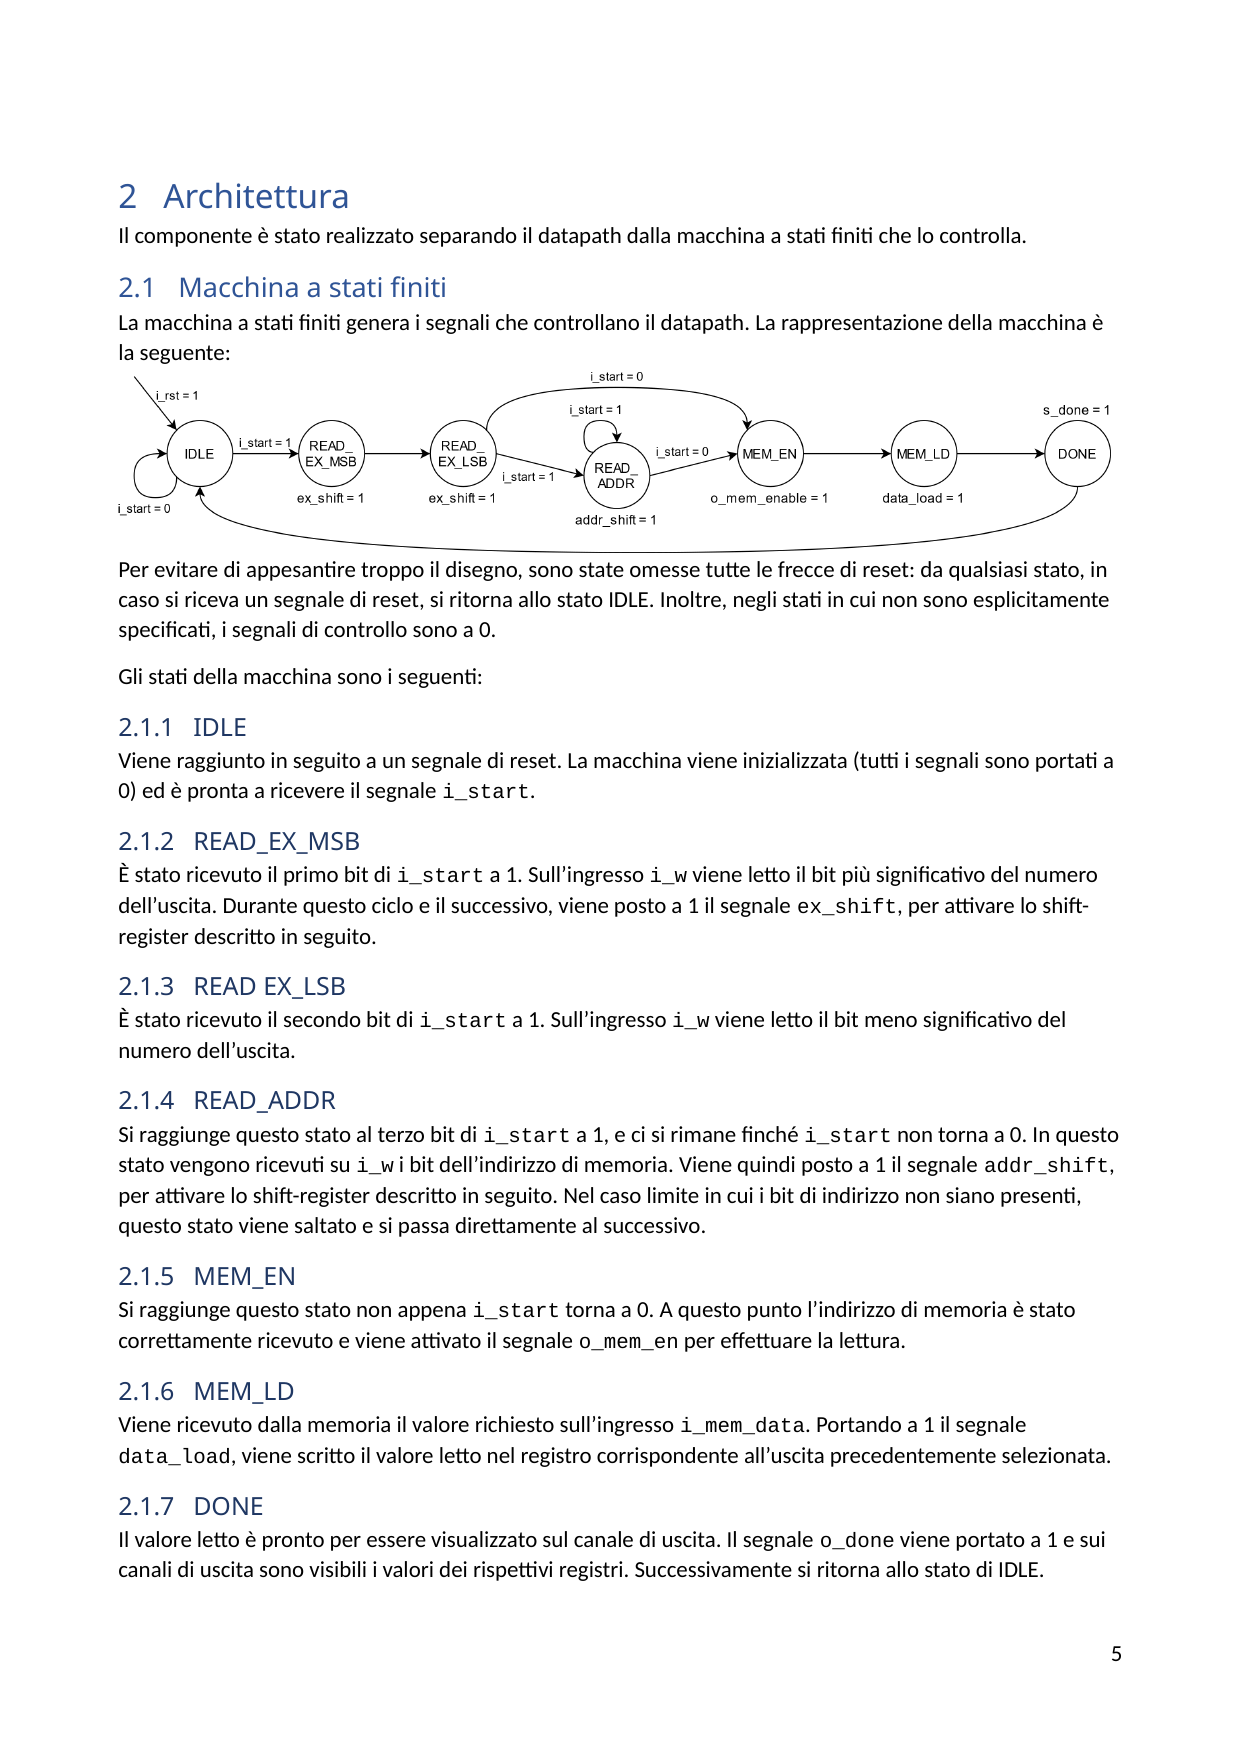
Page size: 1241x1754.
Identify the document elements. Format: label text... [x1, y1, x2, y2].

picture [118, 368, 1123, 553]
text È stato ricevuto il primo bit di i_start a 1. Sull’ingresso i_w viene letto il bit più significativo del numero dell’uscita. Durante questo ciclo e il successivo, viene posto a 1 il segnale ex_shift, per attivare lo shift-register descritto in seguito. [118, 860, 1122, 950]
subtitle IDLE [118, 709, 1122, 743]
text Il valore letto è pronto per essere visualizzato sul canale di uscita. Il segnale o_done viene portato a 1 e sui canali di uscita sono visibili i valori dei rispettivi registri. Successivamente si ritorna allo stato di IDLE. [118, 1525, 1122, 1584]
text Il componente è stato realizzato separando il datapath dalla macchina a stati finiti che lo controlla. [118, 222, 1122, 249]
text Viene ricevuto dalla memoria il valore richiesto sull’ingresso i_mem_data. Portando a 1 il segnale data_load, viene scritto il valore letto nel registro corrispondente all’uscita precedentemente selezionata. [118, 1410, 1122, 1469]
text Si raggiunge questo stato al terzo bit di i_start a 1, e ci si rimane finché i_start non torna a 0. In questo stato vengono ricevuti su i_w i bit dell’indirizzo di memoria. Viene quindi posto a 1 il segnale addr_shift, per attivare lo shift-register descritto in seguito. Nel caso limite in cui i bit di indirizzo non siano presenti, questo stato viene saltato e si passa direttamente al successivo. [118, 1120, 1122, 1239]
text È stato ricevuto il secondo bit di i_start a 1. Sull’ingresso i_w viene letto il bit meno significativo del numero dell’uscita. [118, 1005, 1122, 1064]
subtitle READ_EX_MSB [118, 823, 1122, 858]
subtitle DONE [118, 1488, 1122, 1522]
text Si raggiunge questo stato non appena i_start torna a 0. A questo punto l’indirizzo di memoria è stato correttamente ricevuto e viene attivato il segnale o_mem_en per effettuare la lettura. [118, 1295, 1122, 1354]
subtitle Macchina a stati finiti [118, 268, 1122, 305]
subtitle MEM_LD [118, 1373, 1122, 1407]
text La macchina a stati finiti genera i segnali che controllano il datapath. La rappresentazione della macchina è la seguente: Per evitare di appesantire troppo il disegno, sono state omesse tutte le frecce di reset: da qualsiasi stato, in caso si riceva un segnale di reset, si ritorna allo stato IDLE. Inoltre, negli stati in cui non sono esplicitamente specificati, i segnali di controllo sono a 0. [118, 553, 1122, 643]
subtitle READ_ADDR [118, 1083, 1122, 1117]
subtitle MEM_EN [118, 1258, 1122, 1292]
subtitle Architettura [118, 173, 1122, 218]
text La macchina a stati finiti genera i segnali che controllano il datapath. La rappresentazione della macchina è la seguente: Per evitare di appesantire troppo il disegno, sono state omesse tutte le frecce di reset: da qualsiasi stato, in caso si riceva un segnale di reset, si ritorna allo stato IDLE. Inoltre, negli stati in cui non sono esplicitamente specificati, i segnali di controllo sono a 0. [118, 308, 1122, 368]
subtitle READ EX_LSB [118, 969, 1122, 1003]
text Viene raggiunto in seguito a un segnale di reset. La macchina viene inizializzata (tutti i segnali sono portati a 0) ed è pronta a ricevere il segnale i_start. [118, 746, 1122, 805]
text Gli stati della macchina sono i seguenti: [118, 662, 1122, 690]
